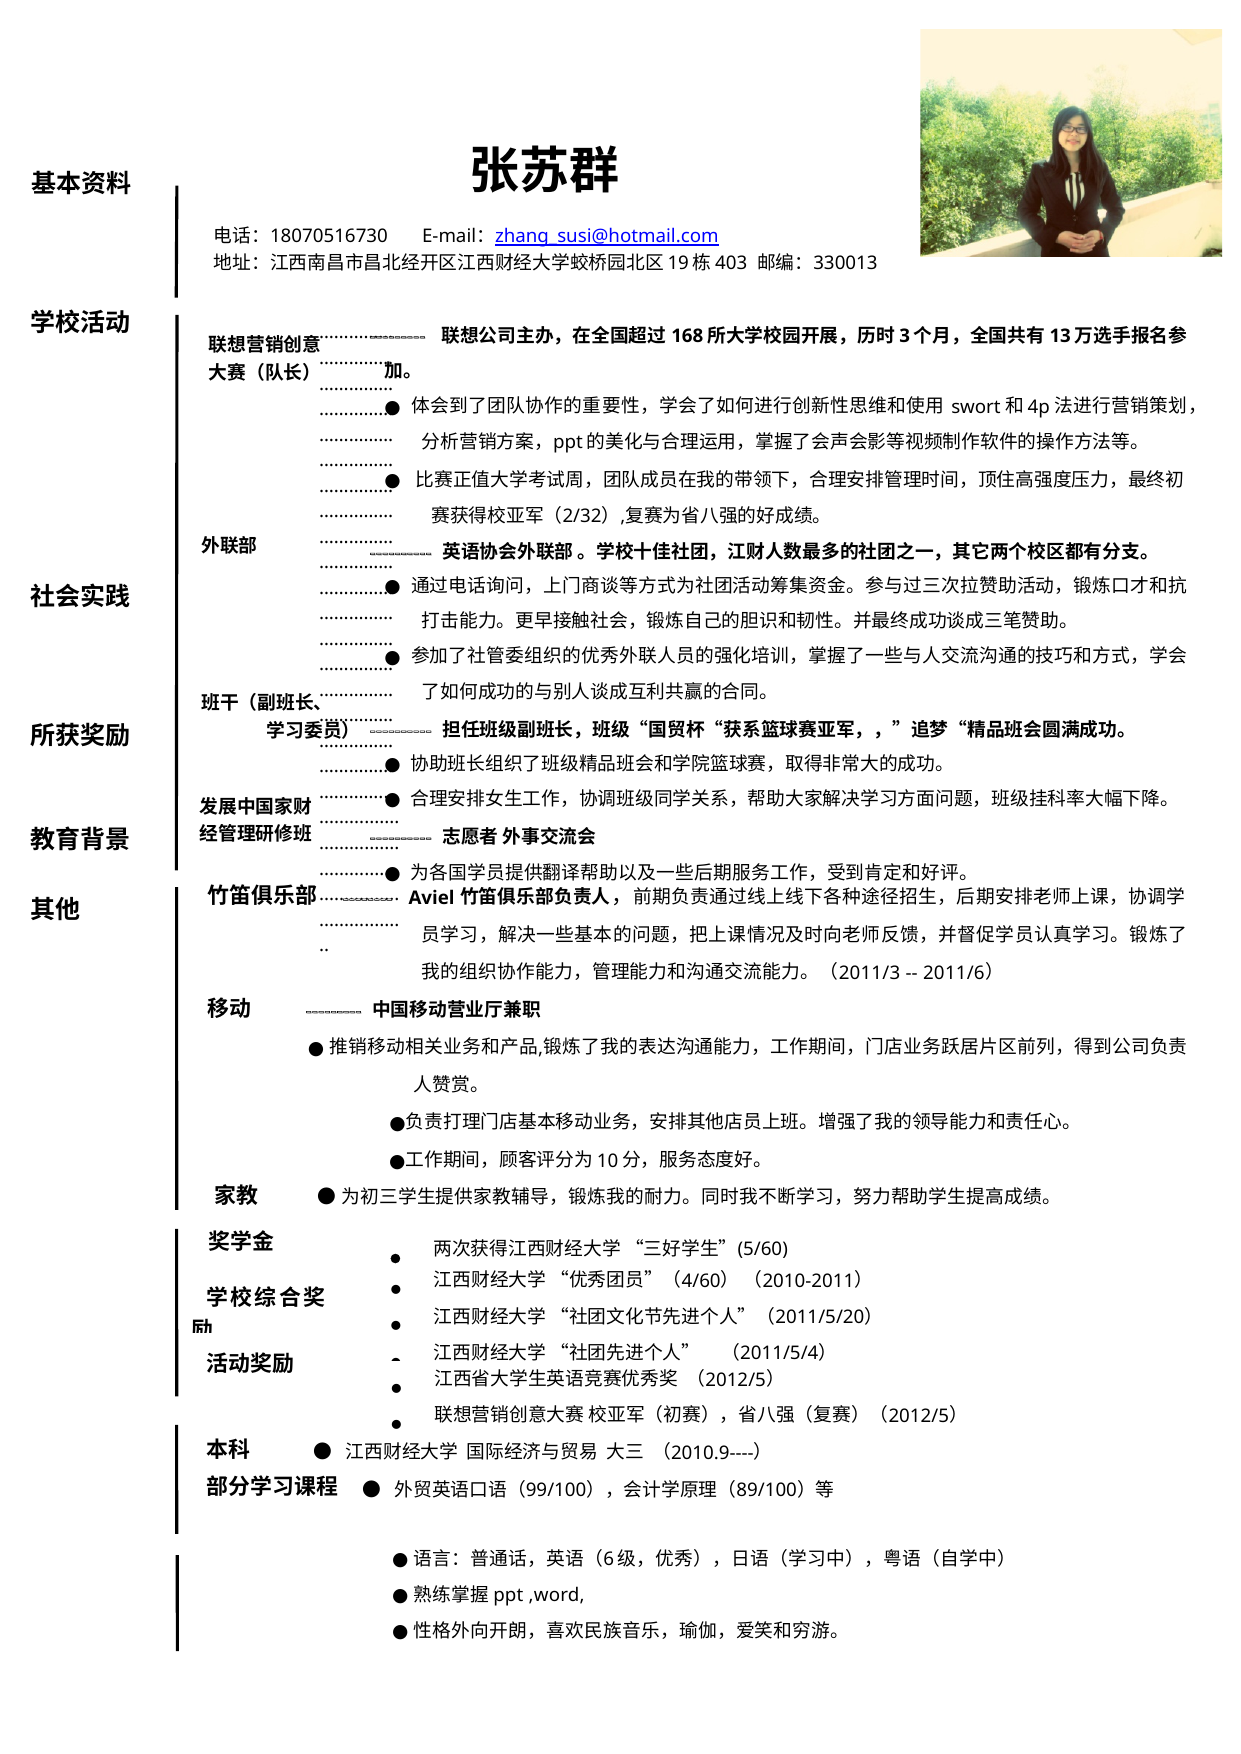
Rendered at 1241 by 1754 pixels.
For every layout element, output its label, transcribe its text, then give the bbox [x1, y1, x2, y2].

picture [920, 29, 1223, 257]
text 张苏群 [187, 118, 920, 215]
